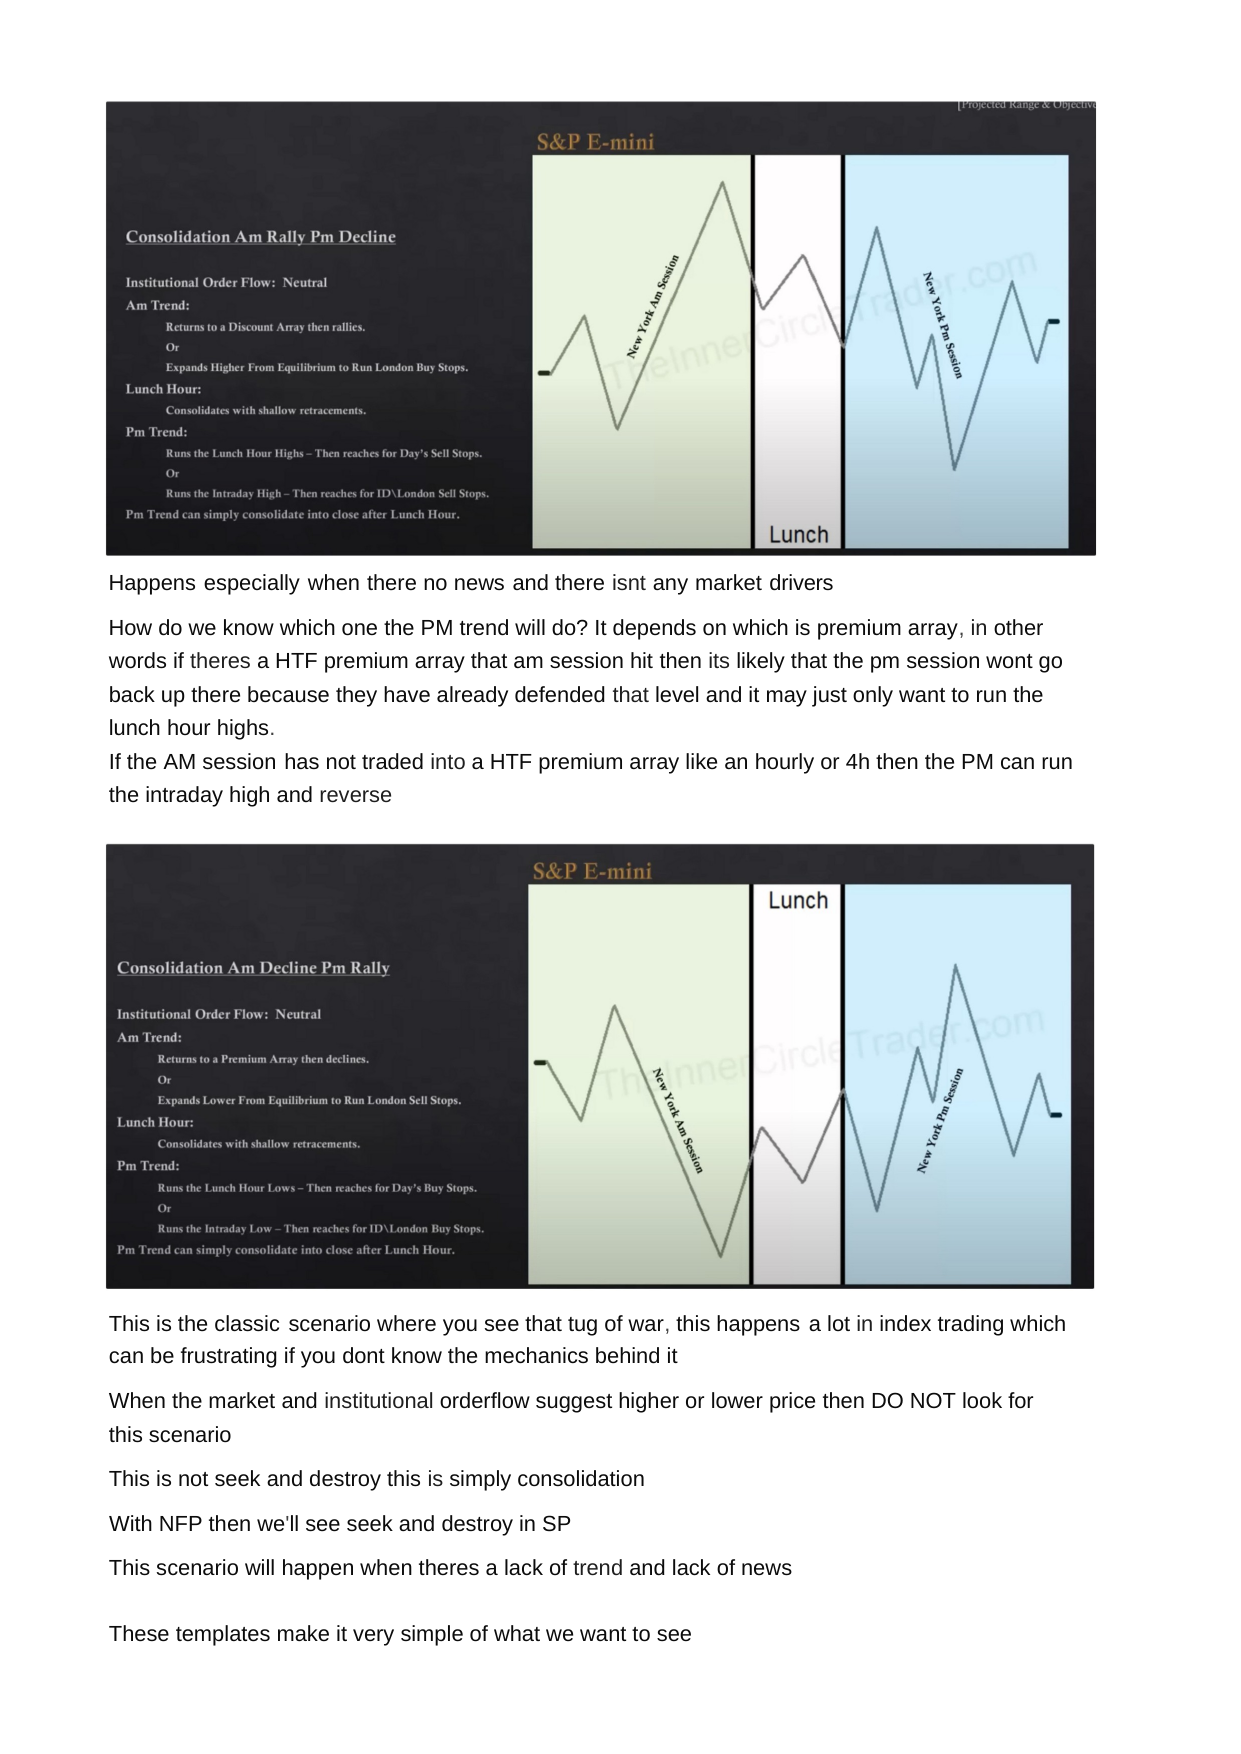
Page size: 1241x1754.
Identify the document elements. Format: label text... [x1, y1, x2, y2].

text This scenario will happen when theres a lack of trend and lack of news These templates make it very simple of what we want to see [109, 1555, 850, 1646]
text This is not seek and destroy this is simply consolidation With NFP then we'll see seek and destroy in SP [108, 1466, 686, 1536]
text Happens especially when there no news and there isnt any market drivers [108, 570, 1109, 595]
text How do we know which one the PM trend will do? It depends on which is premium array, in other words if theres a HTF premium array that am session hit then its likely that the pm session wont go back up there because they have already defended that level and it may just only want to run the lunch hour highs. [108, 615, 1073, 740]
picture [104, 842, 1095, 1291]
picture [104, 100, 1097, 558]
text If the AM session has not traded into a HTF premium array like an hourly or 4h then the PM can run the intraday high and reverse [108, 749, 1081, 807]
text When the market and institutional orderflow suggest higher or lower price then DO NOT look for this scenario [109, 1388, 1066, 1447]
